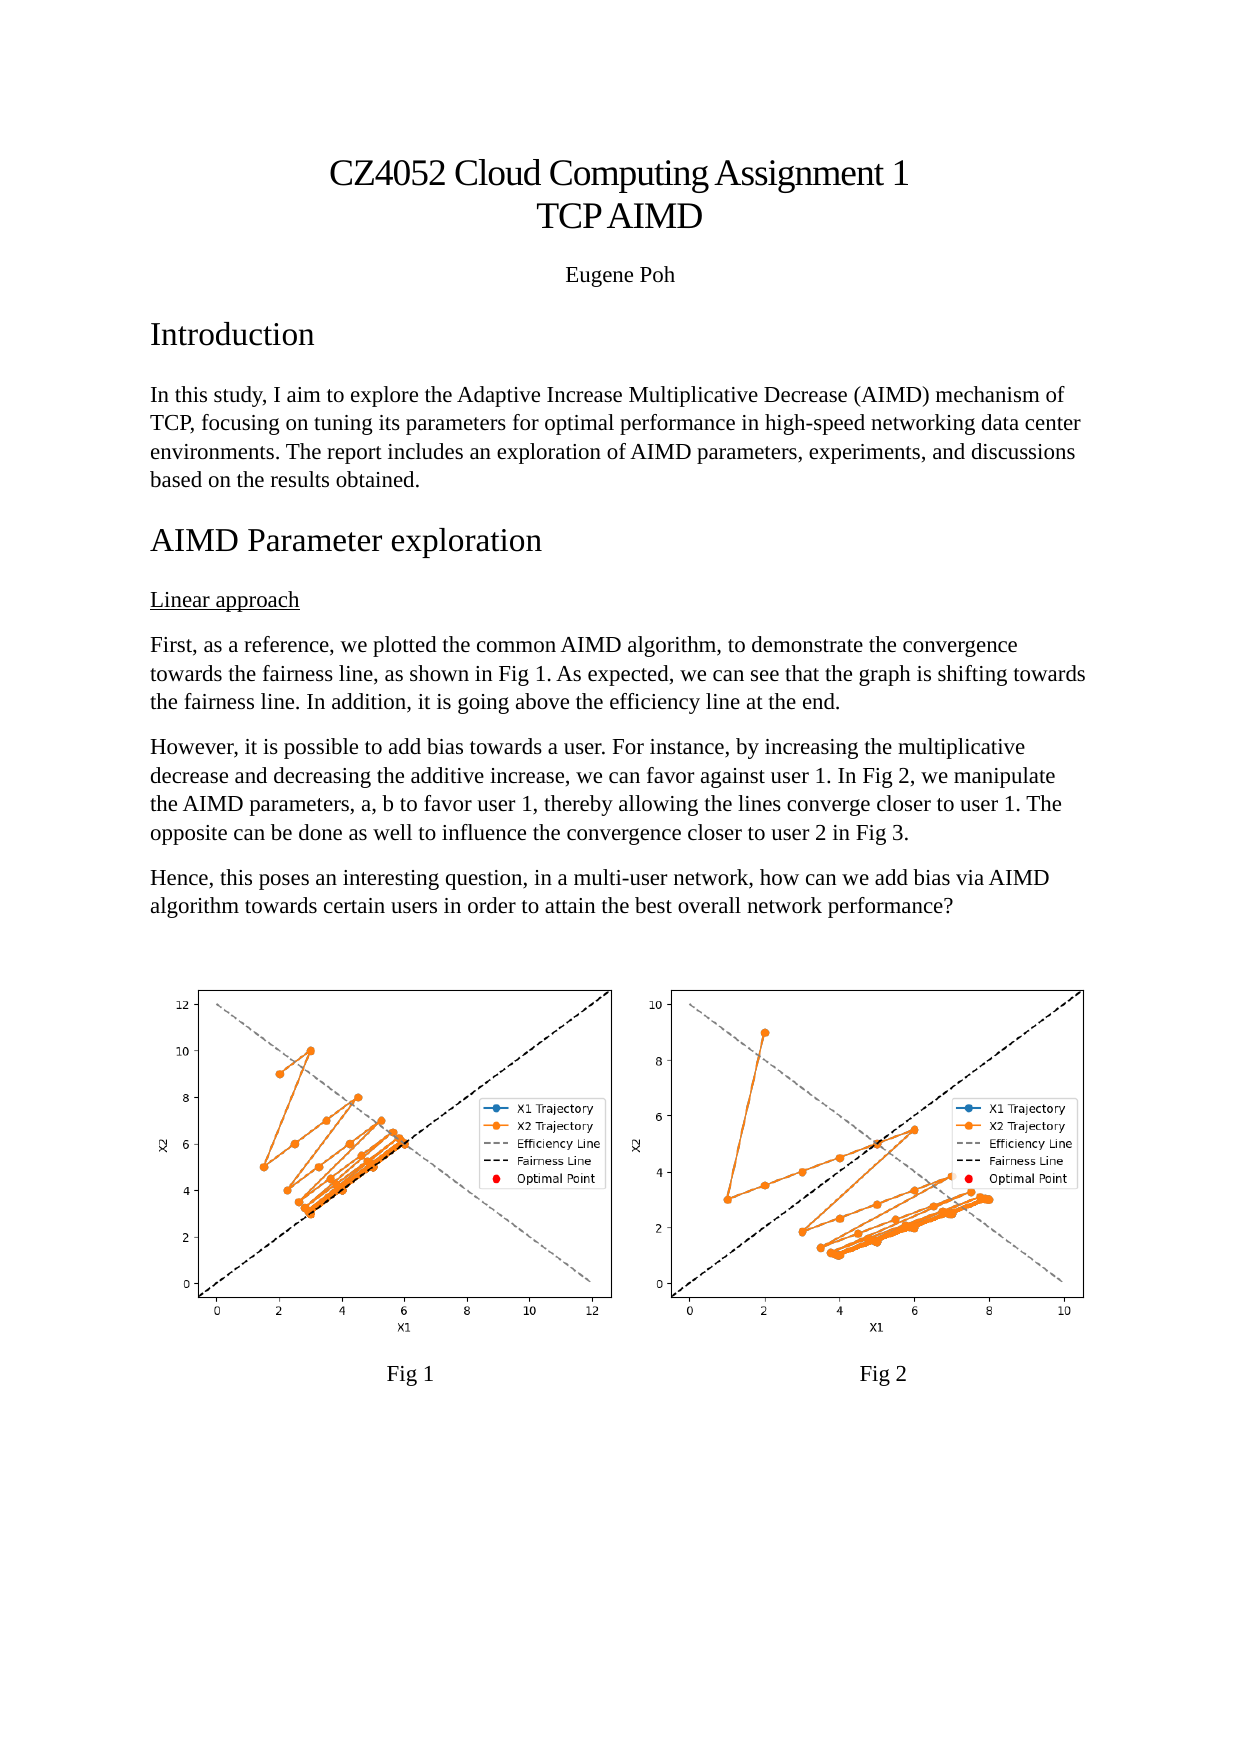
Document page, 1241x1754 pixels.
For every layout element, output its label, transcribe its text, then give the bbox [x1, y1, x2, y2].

subtitle AIMD Parameter exploration [150, 520, 1090, 558]
text In this study, I aim to explore the Adaptive Increase Multiplicative Decrease (AIMD) mechanism of TCP, focusing on tuning its parameters for optimal performance in high-speed networking data center environments. The report includes an exploration of AIMD parameters, experiments, and discussions based on the results obtained. [150, 381, 1090, 493]
text Eugene Poh [150, 261, 1090, 288]
text Hence, this poses an interesting question, in a multi-user network, how can we add bias via AIMD algorithm towards certain users in order to attain the best overall network performance? [150, 864, 1090, 918]
picture [623, 982, 1090, 1341]
title TCP AIMD [150, 193, 1090, 236]
text However, it is possible to add bias towards a user. For instance, by increasing the multiplicative decrease and decreasing the additive increase, we can favor against user 1. In Fig 2, we manipulate the AIMD parameters, a, b to favor user 1, thereby allowing the lines converge closer to user 1. The opposite can be done as well to influence the convergence closer to user 2 in Fig 3. [150, 733, 1090, 845]
title CZ4052 Cloud Computing Assignment 1 [150, 150, 1090, 193]
text Fig 1 Fig 2 [300, 1360, 1090, 1386]
picture [150, 982, 618, 1341]
text Linear approach [150, 586, 1090, 612]
subtitle Introduction [150, 315, 1090, 353]
text First, as a reference, we plotted the common AIMD algorithm, to demonstrate the convergence towards the fairness line, as shown in Fig 1. As expected, we can see that the graph is shifting towards the fairness line. In addition, it is going above the efficiency line at the end. [150, 631, 1090, 714]
